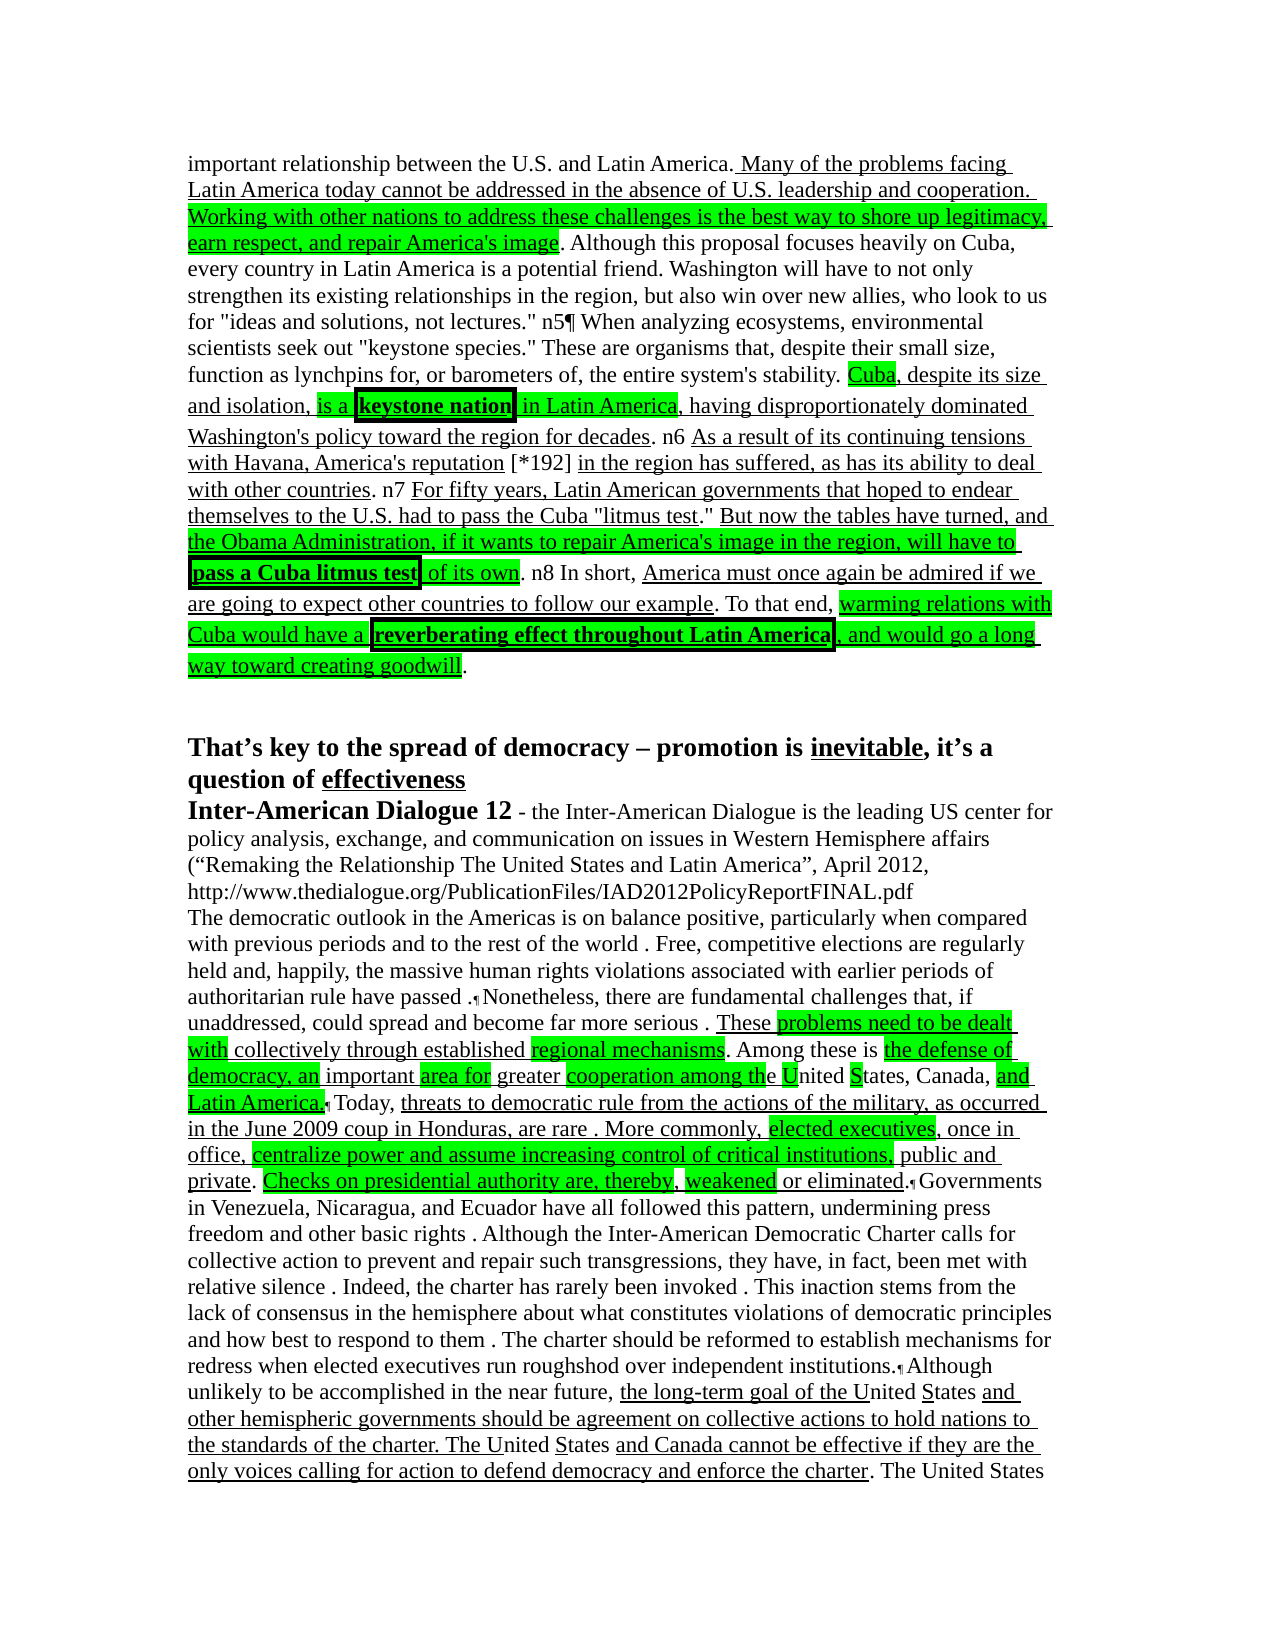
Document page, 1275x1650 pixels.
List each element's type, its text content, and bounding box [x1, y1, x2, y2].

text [187, 150, 1057, 679]
text Inter-American Dialogue 12 - the Inter-American Dialogue is the leading US center for policy analysis, exchange, and communication on issues in Western Hemisphere affairs (“Remaking the Relationship The United States and Latin America”, April 2012, http://www.thedialogue.org/PublicationFiles/IAD2012PolicyReportFINAL.pdf [187, 794, 1087, 904]
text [187, 904, 1057, 1484]
text That’s key to the spread of democracy – promotion is inevitable, it’s a question of effectiveness [187, 732, 1087, 794]
